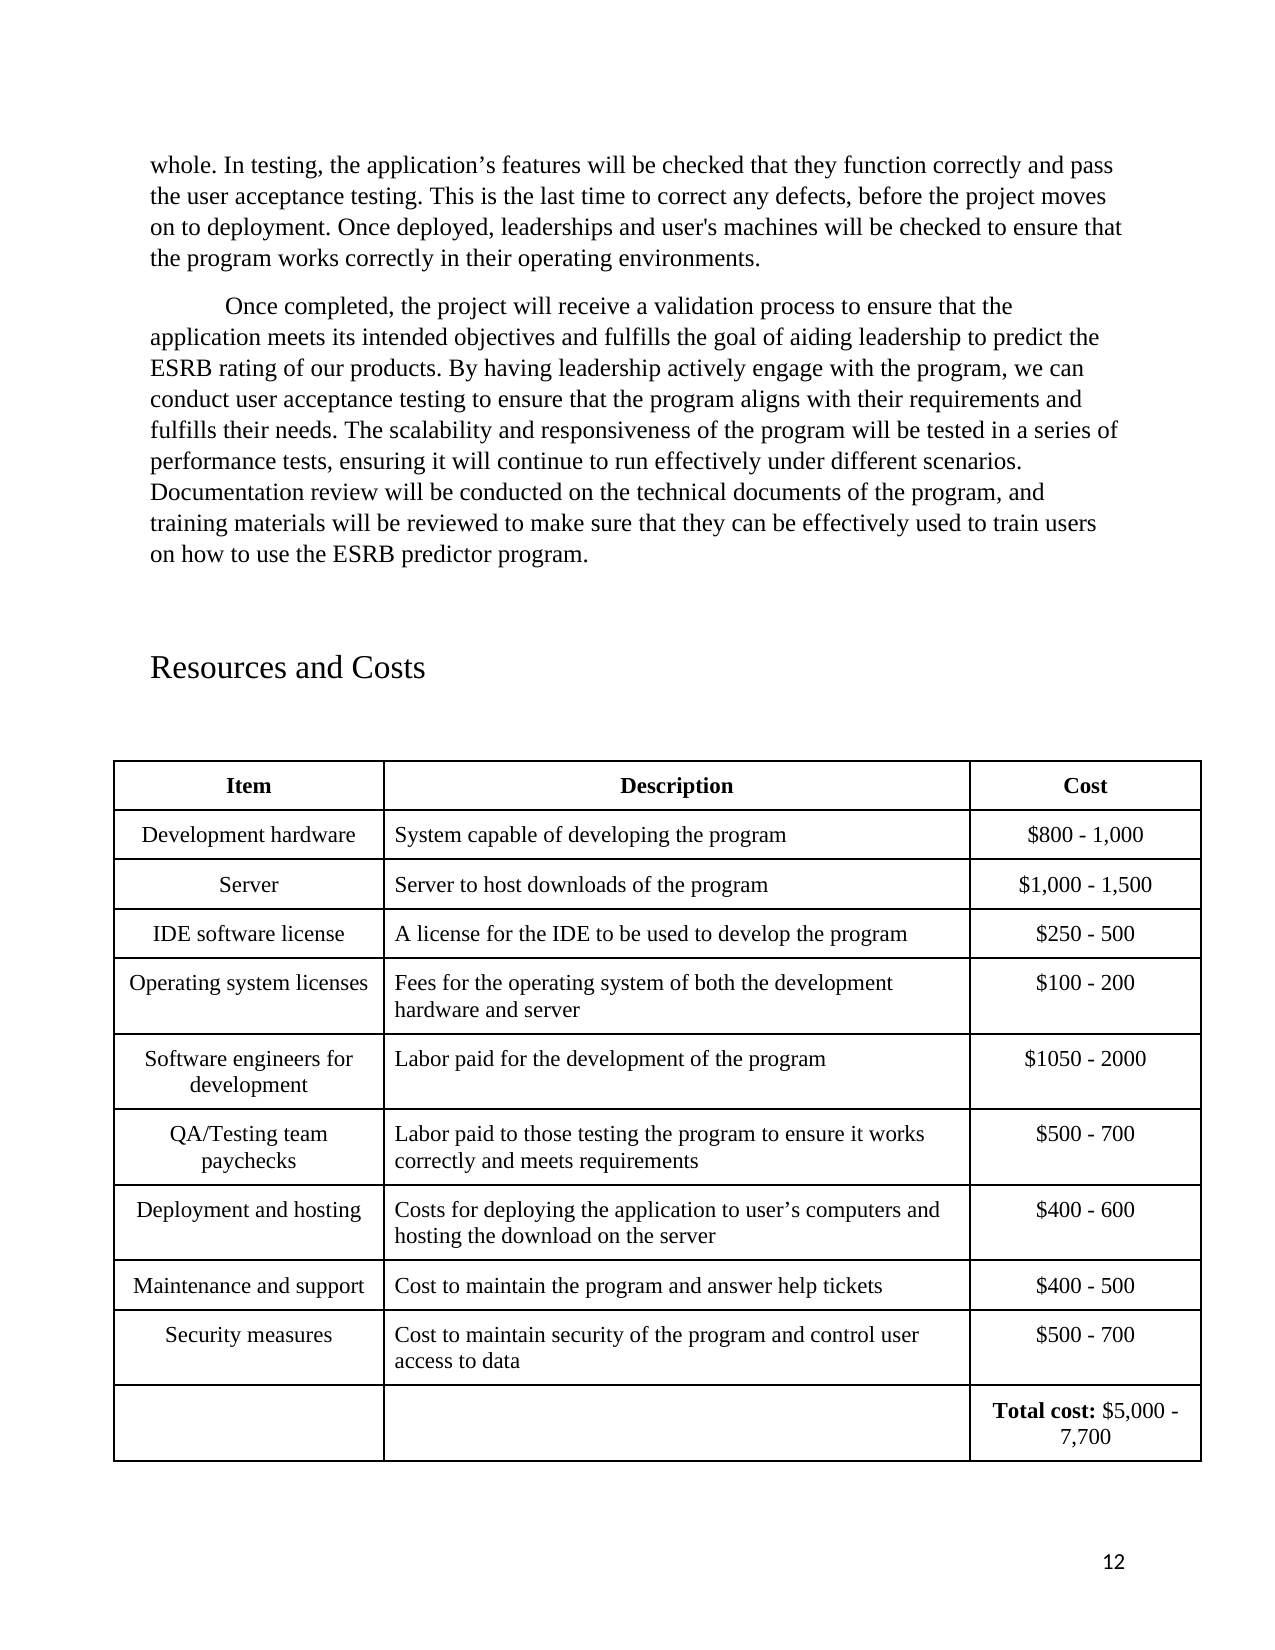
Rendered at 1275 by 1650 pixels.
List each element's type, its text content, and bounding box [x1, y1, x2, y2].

table_cell $500 - 700 [971, 1311, 1200, 1384]
table_header Description [385, 762, 969, 809]
table_cell $1050 - 2000 [971, 1035, 1200, 1108]
table_cell Software engineers for development [115, 1035, 383, 1108]
subtitle Resources and Costs [150, 647, 1125, 685]
table_cell Deployment and hosting [115, 1186, 383, 1259]
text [150, 150, 1125, 272]
table_cell [385, 1386, 969, 1460]
table_cell $250 - 500 [971, 910, 1200, 957]
table_cell Development hardware [115, 811, 383, 858]
table_cell Server [115, 860, 383, 907]
table_cell $100 - 200 [971, 959, 1200, 1032]
table_header Item [115, 762, 383, 809]
table_cell $1,000 - 1,500 [971, 860, 1200, 907]
table_cell $500 - 700 [971, 1110, 1200, 1184]
table_cell Labor paid to those testing the program to ensure it works correctly and meets requirements [385, 1110, 969, 1184]
table_cell $800 - 1,000 [971, 811, 1200, 858]
text Once completed, the project will receive a validation process to ensure that the application meets its intended objectives and fulfills the goal of aiding leadership to predict the ESRB rating of our products. By having leadership actively engage with the program, we can conduct user acceptance testing to ensure that the program aligns with their requirements and fulfills their needs. The scalability and responsiveness of the program will be tested in a series of performance tests, ensuring it will continue to run effectively under different scenarios. Documentation review will be conducted on the technical documents of the program, and training materials will be reviewed to make sure that they can be effectively used to train users on how to use the ESRB predictor program. [150, 291, 1125, 568]
table_cell $400 - 500 [971, 1261, 1200, 1308]
table_cell Cost to maintain the program and answer help tickets [385, 1261, 969, 1308]
table_cell Server to host downloads of the program [385, 860, 969, 907]
table_header Cost [971, 762, 1200, 809]
table_cell Labor paid for the development of the program [385, 1035, 969, 1108]
table_cell Cost to maintain security of the program and control user access to data [385, 1311, 969, 1384]
table_cell Security measures [115, 1311, 383, 1384]
table_cell Maintenance and support [115, 1261, 383, 1308]
table_cell Costs for deploying the application to user’s computers and hosting the download on the server [385, 1186, 969, 1259]
table_cell A license for the IDE to be used to develop the program [385, 910, 969, 957]
table_cell IDE software license [115, 910, 383, 957]
table_cell Operating system licenses [115, 959, 383, 1032]
table_cell [115, 1386, 383, 1460]
table_cell QA/Testing team paychecks [115, 1110, 383, 1184]
table_cell System capable of developing the program [385, 811, 969, 858]
table_cell Fees for the operating system of both the development hardware and server [385, 959, 969, 1032]
table_cell Total cost: $5,000 - 7,700 [971, 1386, 1200, 1460]
table_cell $400 - 600 [971, 1186, 1200, 1259]
